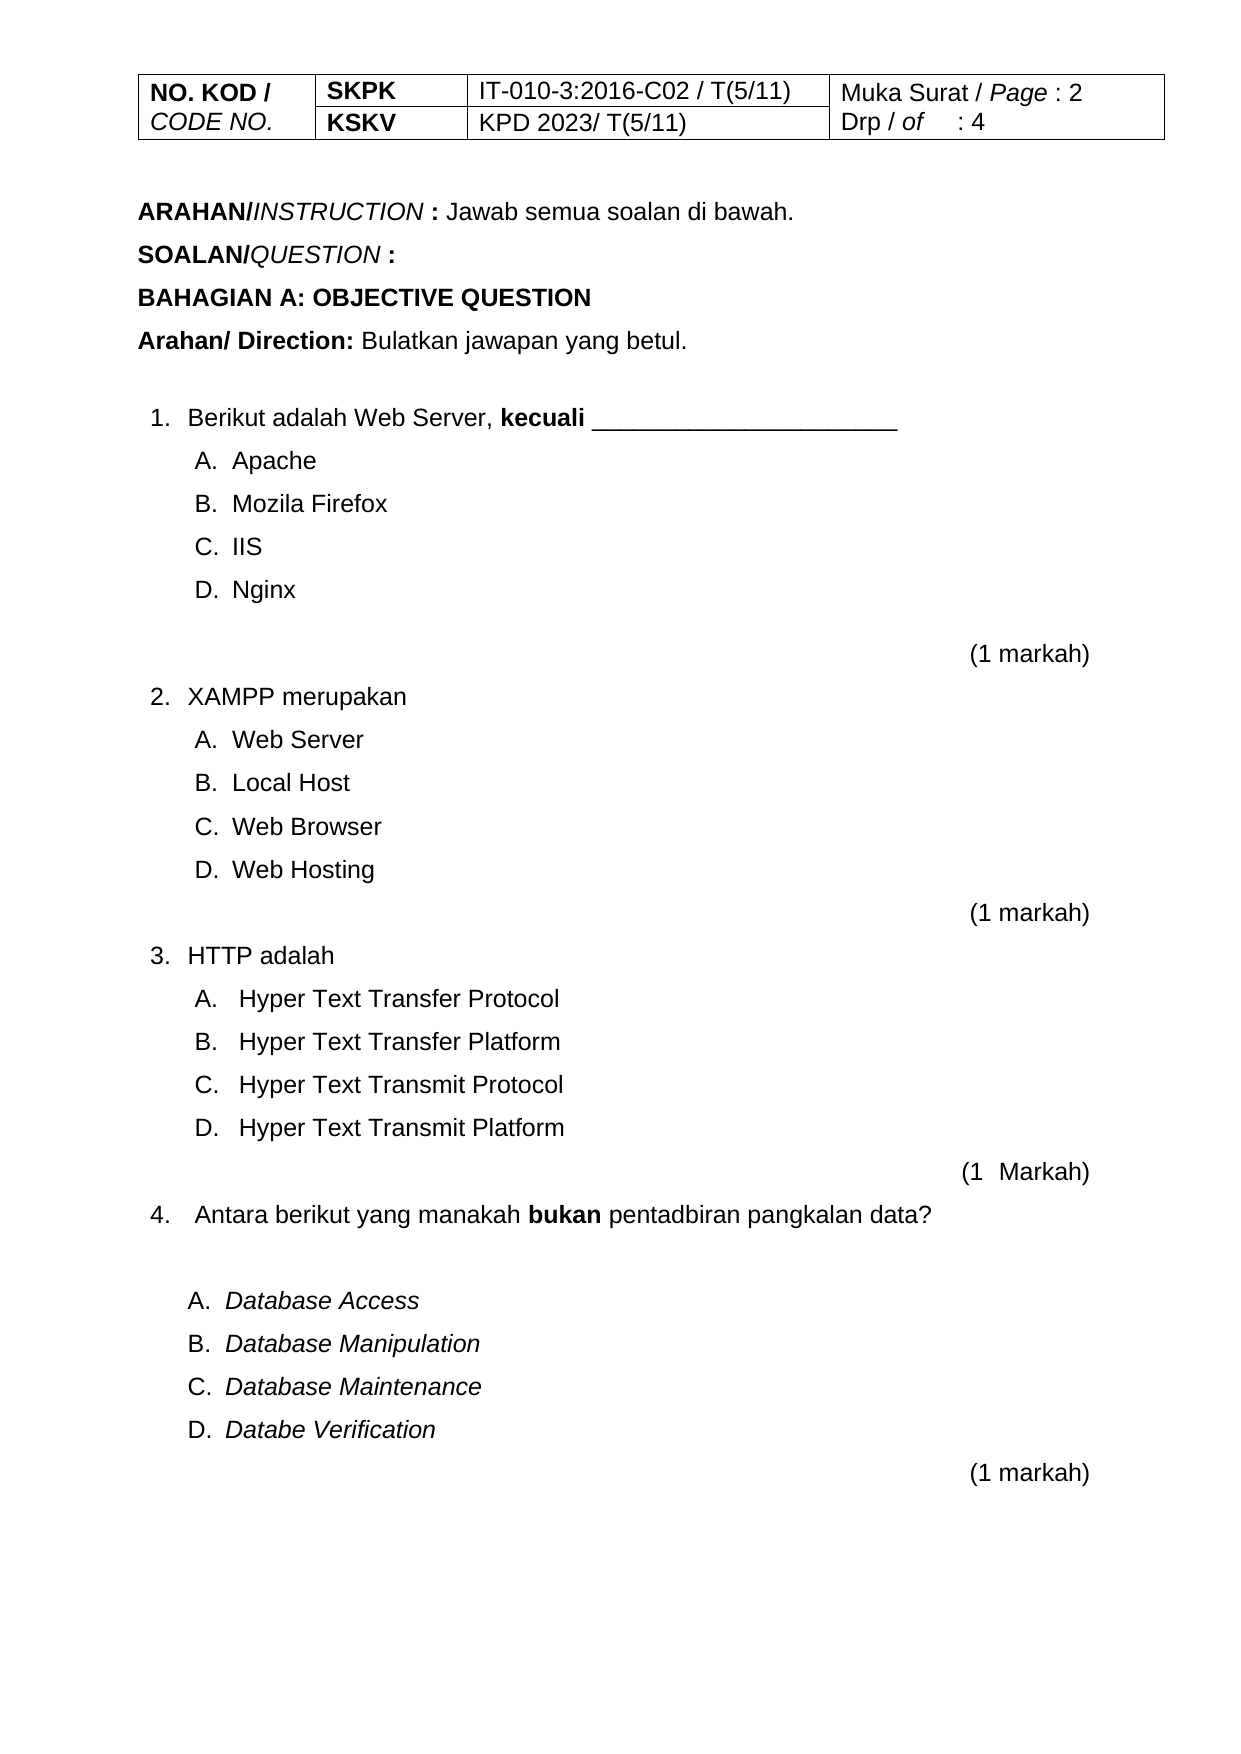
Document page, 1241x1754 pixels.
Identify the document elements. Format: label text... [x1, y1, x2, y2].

list Antara berikut yang manakah bukan pentadbiran pangkalan data? [150, 1199, 1090, 1228]
list Web Server [194, 725, 1090, 754]
list Database Access [187, 1286, 1090, 1314]
list (1 markah) [225, 1458, 1090, 1487]
list Hyper Text Transmit Platform [194, 1113, 1090, 1142]
list Nginx [194, 575, 1090, 604]
list Database Manipulation [187, 1329, 1090, 1358]
list HTTP adalah [150, 941, 1090, 969]
list Database Maintenance [187, 1372, 1090, 1401]
list XAMPP merupakan [150, 682, 1090, 711]
list Web Hosting [194, 854, 1090, 883]
list Apache [194, 446, 1090, 474]
list Mozila Firefox [194, 489, 1090, 517]
list (1 markah) [232, 898, 1090, 926]
list IIS [194, 532, 1090, 561]
list Hyper Text Transfer Protocol [194, 984, 1090, 1013]
list Databe Verification [187, 1415, 1090, 1444]
list Hyper Text Transmit Protocol [194, 1070, 1090, 1099]
text Arahan/ Direction: Bulatkan jawapan yang betul. [137, 326, 1090, 355]
text ARAHAN/INSTRUCTION : Jawab semua soalan di bawah. [137, 197, 1090, 226]
text (1 markah) [150, 639, 1090, 668]
list Berikut adalah Web Server, kecuali ______________________ [150, 402, 1090, 431]
list Web Browser [194, 811, 1090, 840]
list Local Host [194, 768, 1090, 797]
list Hyper Text Transfer Platform [194, 1027, 1090, 1056]
text SOALAN/QUESTION : [137, 240, 1090, 269]
list Markah) [187, 1156, 1090, 1185]
text BAHAGIAN A: OBJECTIVE QUESTION [137, 283, 1090, 312]
